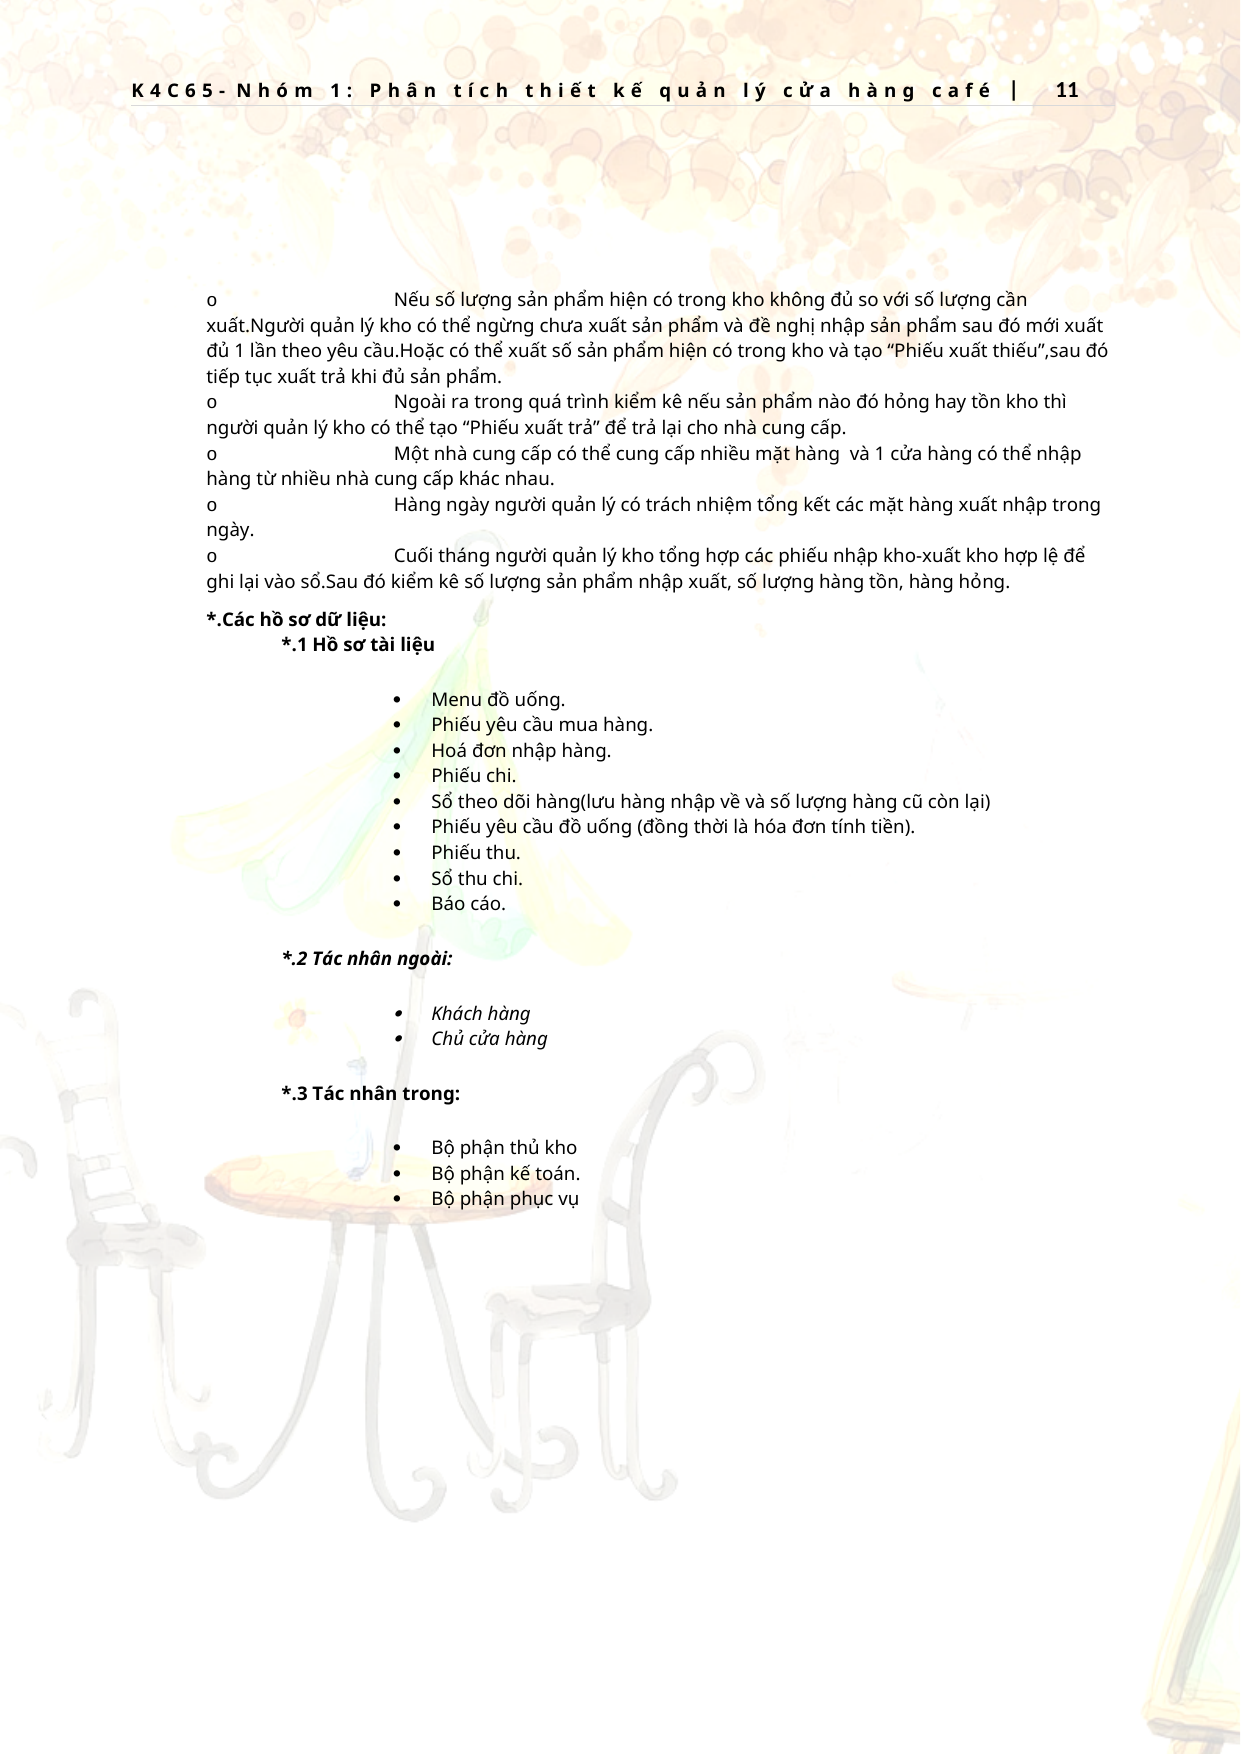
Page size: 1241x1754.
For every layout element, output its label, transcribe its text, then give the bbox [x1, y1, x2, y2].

text *.2 Tác nhân ngoài: [131, 945, 1115, 971]
text *.1 Hồ sơ tài liệu [131, 632, 1115, 657]
list Phiếu yêu cầu mua hàng. [394, 712, 1115, 737]
list Bộ phận phục vụ [394, 1186, 1115, 1211]
list Menu đồ uống. [394, 686, 1115, 712]
text *.3 Tác nhân trong: [131, 1080, 1115, 1106]
list Phiếu yêu cầu đồ uống (đồng thời là hóa đơn tính tiền). [394, 814, 1115, 839]
list Bộ phận kế toán. [394, 1160, 1115, 1186]
list Một nhà cung cấp có thể cung cấp nhiều mặt hàng và 1 cửa hàng có thể nhập hàng từ nhiều nhà cung cấp khác nhau. [206, 440, 1115, 491]
list Chủ cửa hàng [394, 1025, 1115, 1051]
list Bộ phận thủ kho [394, 1135, 1115, 1160]
list Hàng ngày người quản lý có trách nhiệm tổng kết các mặt hàng xuất nhập trong ngày. [206, 491, 1115, 542]
list Phiếu thu. [394, 839, 1115, 865]
list Khách hàng [394, 1000, 1115, 1025]
list Nếu số lượng sản phẩm hiện có trong kho không đủ so với số lượng cần xuất.Người quản lý kho có thể ngừng chưa xuất sản phẩm và đề nghị nhập sản phẩm sau đó mới xuất đủ 1 lần theo yêu cầu.Hoặc có thể xuất số sản phẩm hiện có trong kho và tạo “Phiếu xuất thiếu”,sau đó tiếp tục xuất trả khi đủ sản phẩm. [206, 286, 1115, 388]
list Hoá đơn nhập hàng. [394, 737, 1115, 763]
list Báo cáo. [394, 890, 1115, 916]
text *.Các hồ sơ dữ liệu: [131, 606, 1115, 632]
list Phiếu chi. [394, 763, 1115, 788]
list Sổ thu chi. [394, 865, 1115, 890]
list Ngoài ra trong quá trình kiểm kê nếu sản phẩm nào đó hỏng hay tồn kho thì người quản lý kho có thể tạo “Phiếu xuất trả” để trả lại cho nhà cung cấp. [206, 388, 1115, 440]
list Sổ theo dõi hàng(lưu hàng nhập về và số lượng hàng cũ còn lại) [394, 788, 1115, 814]
list Cuối tháng người quản lý kho tổng hợp các phiếu nhập kho-xuất kho hợp lệ để ghi lại vào sổ.Sau đó kiểm kê số lượng sản phẩm nhập xuất, số lượng hàng tồn, hàng hỏng. [206, 542, 1115, 593]
